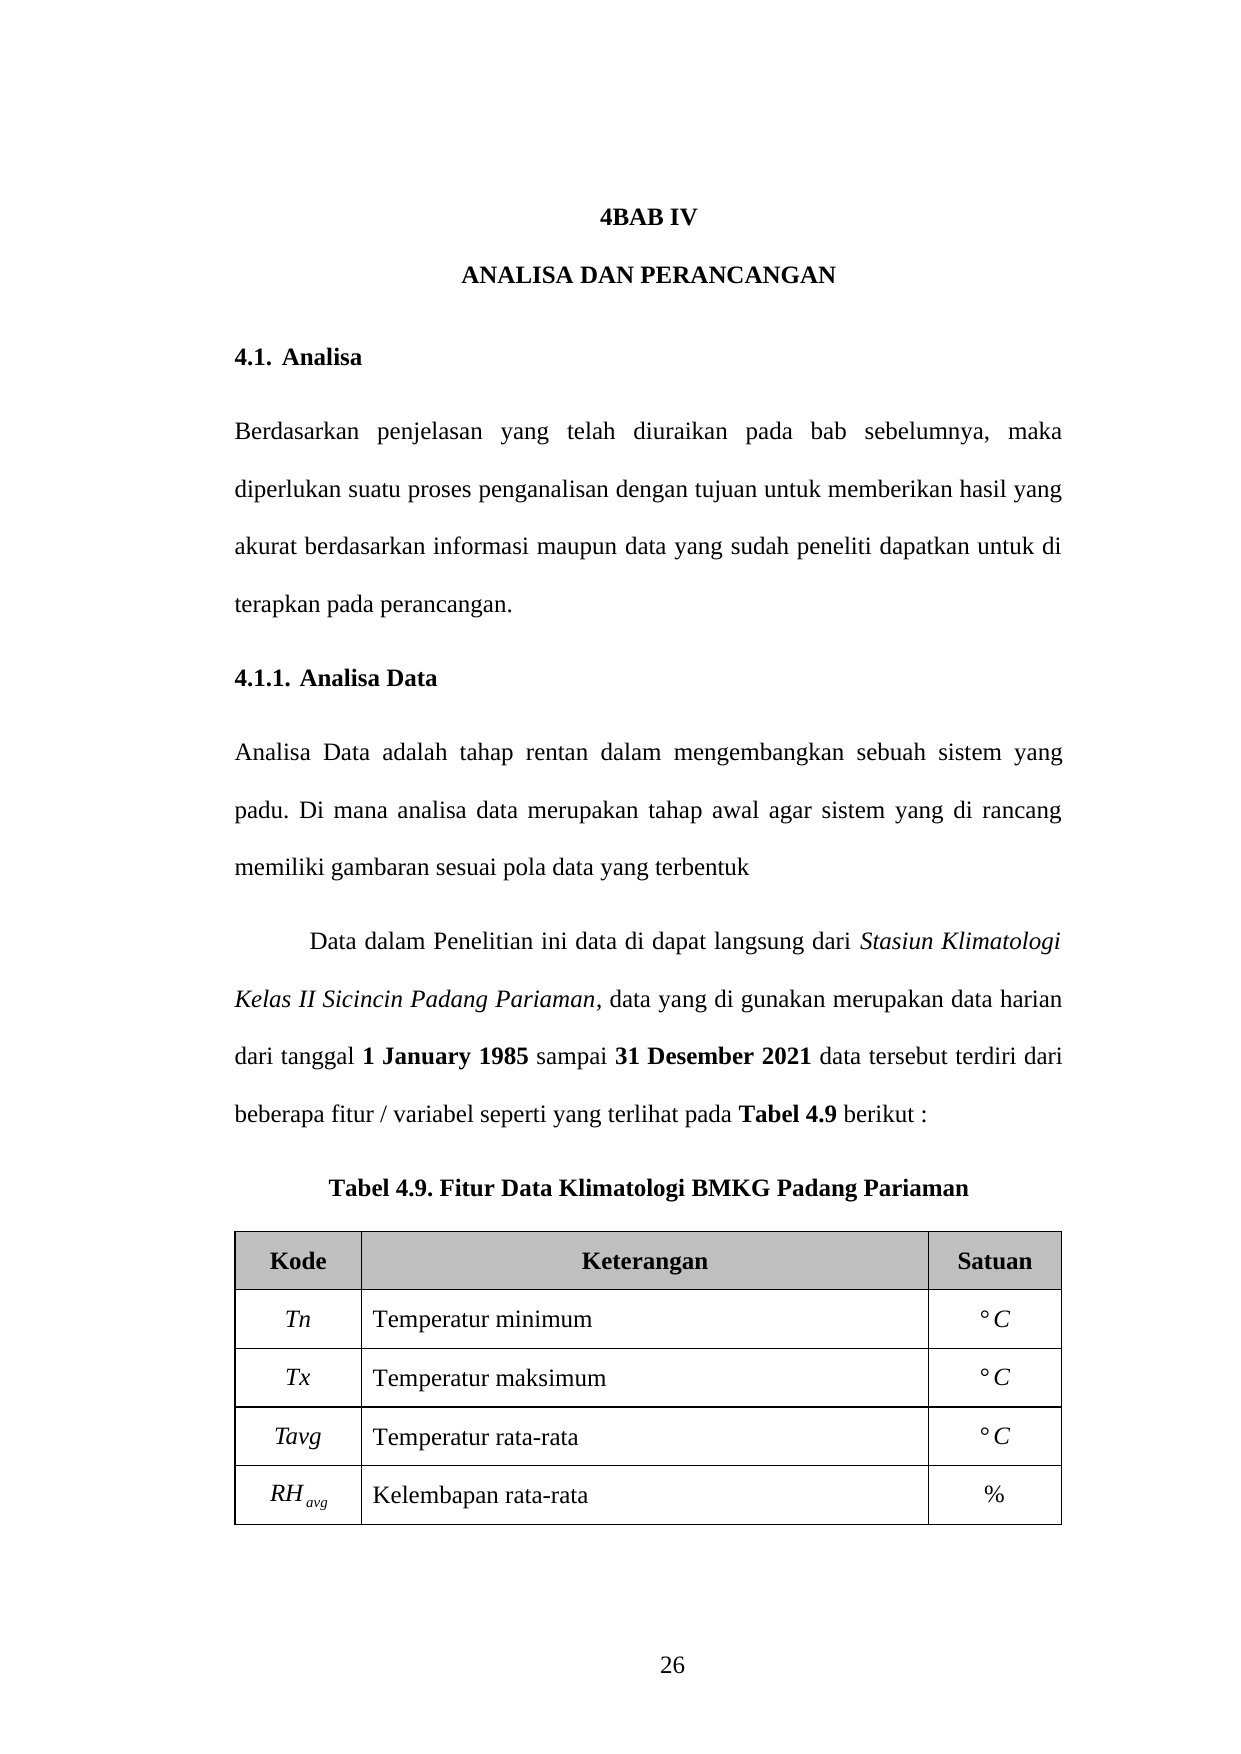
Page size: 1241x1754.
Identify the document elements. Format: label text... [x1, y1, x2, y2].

table_cell [236, 1408, 361, 1465]
table_cell [929, 1408, 1061, 1465]
table_cell Temperatur rata-rata [362, 1408, 928, 1465]
table_cell [929, 1349, 1061, 1406]
table_header Kode [236, 1232, 361, 1289]
subtitle BAB IV ANALISA DAN PERANCANGAN [234, 202, 1063, 288]
table_cell Temperatur minimum [362, 1290, 928, 1348]
table_cell [929, 1290, 1061, 1348]
text Berdasarkan penjelasan yang telah diuraikan pada bab sebelumnya, maka diperlukan suatu proses penganalisan dengan tujuan untuk memberikan hasil yang akurat berdasarkan informasi maupun data yang sudah peneliti dapatkan untuk di terapkan pada perancangan. [234, 416, 1063, 618]
text Analisa Data adalah tahap rentan dalam mengembangkan sebuah sistem yang padu. Di mana analisa data merupakan tahap awal agar sistem yang di rancang memiliki gambaran sesuai pola data yang terbentuk [234, 737, 1063, 881]
table_cell [236, 1349, 361, 1406]
subtitle Analisa [234, 342, 1063, 371]
table_cell [236, 1290, 361, 1348]
table_cell [929, 1466, 1061, 1524]
subtitle Analisa Data [234, 663, 1063, 692]
table_header Satuan [929, 1232, 1061, 1289]
table_cell Temperatur maksimum [362, 1349, 928, 1406]
table_header Keterangan [362, 1232, 928, 1289]
table_cell [236, 1466, 361, 1524]
table_cell Kelembapan rata-rata [362, 1466, 928, 1524]
